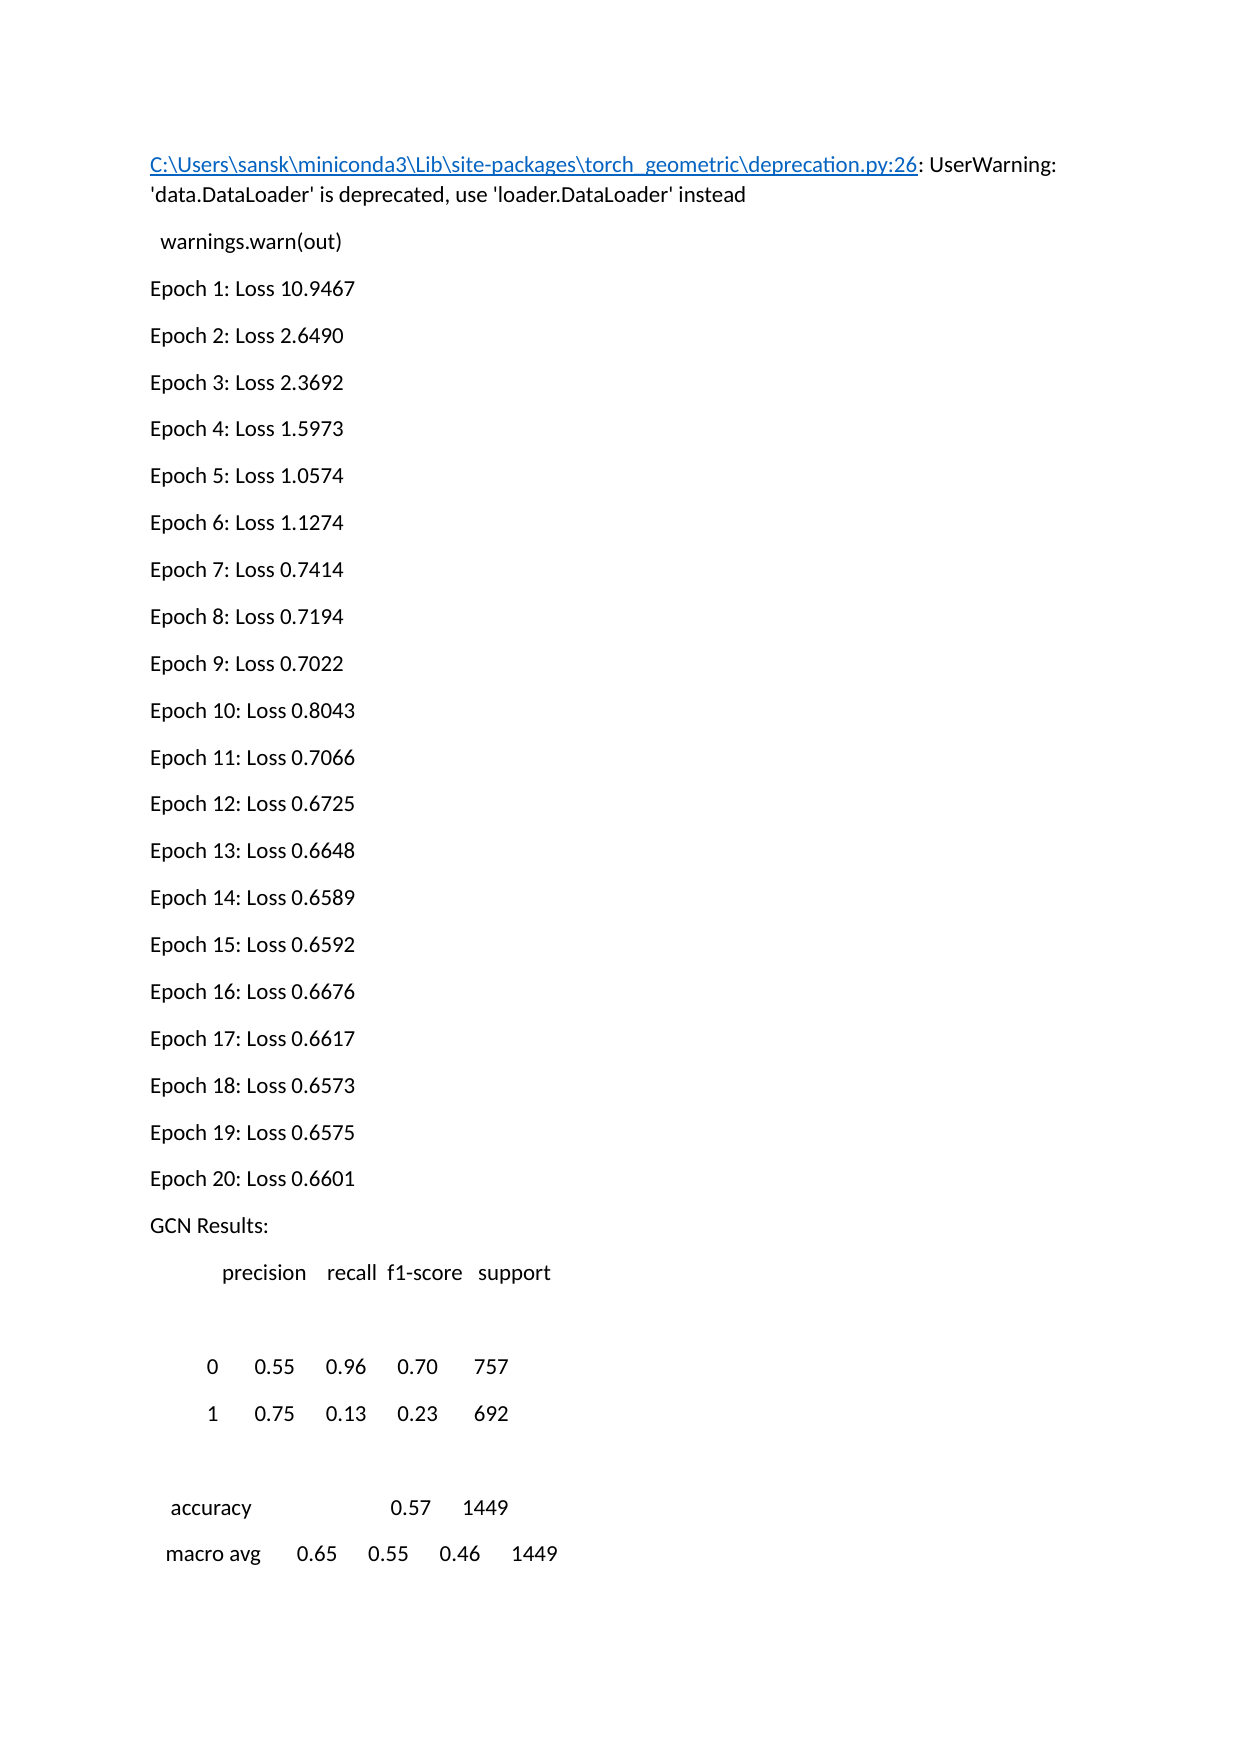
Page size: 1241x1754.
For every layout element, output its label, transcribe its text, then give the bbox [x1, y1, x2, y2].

text Epoch 19: Loss 0.6575 [150, 1118, 1090, 1146]
text Epoch 18: Loss 0.6573 [150, 1071, 1090, 1099]
text Epoch 13: Loss 0.6648 [150, 836, 1090, 864]
text warnings.warn(out) [150, 227, 1090, 255]
text Epoch 2: Loss 2.6490 [150, 321, 1090, 349]
text Epoch 10: Loss 0.8043 [150, 696, 1090, 724]
text Epoch 3: Loss 2.3692 [150, 368, 1090, 396]
text Epoch 1: Loss 10.9467 [150, 274, 1090, 302]
text GCN Results: [150, 1211, 1090, 1239]
text precision recall f1-score support [150, 1258, 1090, 1286]
text Epoch 12: Loss 0.6725 [150, 789, 1090, 818]
text Epoch 8: Loss 0.7194 [150, 602, 1090, 630]
text Epoch 15: Loss 0.6592 [150, 930, 1090, 958]
text 0 0.55 0.96 0.70 757 [150, 1352, 1090, 1380]
text Epoch 16: Loss 0.6676 [150, 977, 1090, 1005]
text Epoch 6: Loss 1.1274 [150, 508, 1090, 536]
text Epoch 17: Loss 0.6617 [150, 1024, 1090, 1052]
text macro avg 0.65 0.55 0.46 1449 [150, 1539, 1090, 1568]
text Epoch 4: Loss 1.5973 [150, 414, 1090, 443]
text accuracy 0.57 1449 [150, 1493, 1090, 1521]
text Epoch 7: Loss 0.7414 [150, 555, 1090, 583]
text Epoch 14: Loss 0.6589 [150, 883, 1090, 911]
text 1 0.75 0.13 0.23 692 [150, 1399, 1090, 1427]
text Epoch 9: Loss 0.7022 [150, 649, 1090, 677]
text Epoch 5: Loss 1.0574 [150, 461, 1090, 489]
text Epoch 11: Loss 0.7066 [150, 743, 1090, 771]
text C:\Users\sansk\miniconda3\Lib\site-packages\torch_geometric\deprecation.py:26: UserWarning: 'data.DataLoader' is deprecated, use 'loader.DataLoader' instead [150, 150, 1090, 208]
text Epoch 20: Loss 0.6601 [150, 1164, 1090, 1193]
